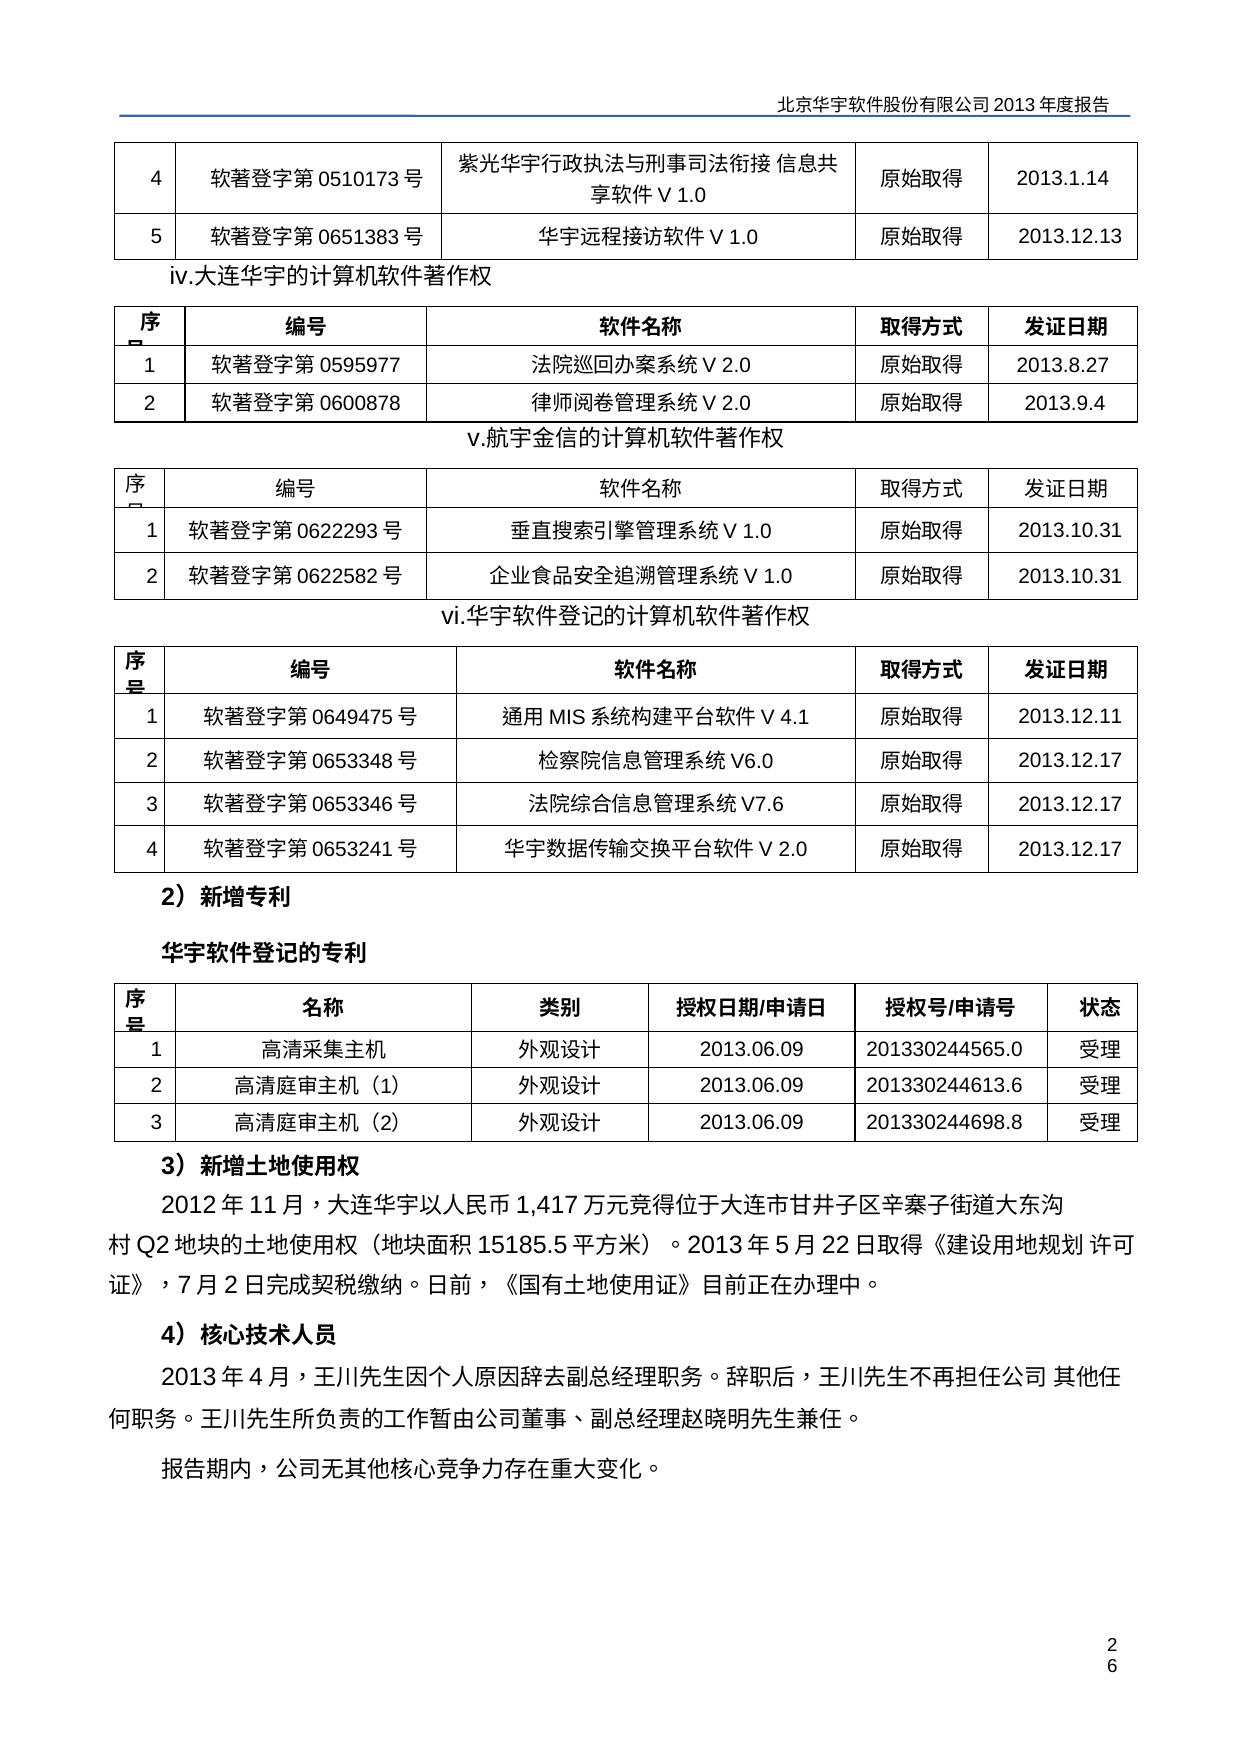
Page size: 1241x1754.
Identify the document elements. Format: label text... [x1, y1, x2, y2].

text 2013年4月，王川先生因个人原因辞去副总经理职务。辞职后，王川先生不再担任公司 其他任何职务。王川先生所负责的工作暂由公司董事、副总经理赵晓明先生兼任。 [109, 1352, 1142, 1436]
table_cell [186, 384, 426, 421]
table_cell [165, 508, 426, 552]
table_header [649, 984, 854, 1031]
text 华宇软件登记的专利 [109, 937, 1142, 968]
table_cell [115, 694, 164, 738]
text v.航宇金信的计算机软件著作权 [109, 422, 1142, 454]
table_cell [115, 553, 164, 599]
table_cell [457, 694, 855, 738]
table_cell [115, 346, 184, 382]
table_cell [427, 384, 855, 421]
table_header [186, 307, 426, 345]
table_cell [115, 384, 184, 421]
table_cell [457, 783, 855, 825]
text 2）新增专利 [109, 881, 1142, 912]
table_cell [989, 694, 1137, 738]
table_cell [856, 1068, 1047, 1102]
text 2012年11月，大连华宇以人民币1,417万元竞得位于大连市甘井子区辛寨子街道大东沟 [109, 1189, 1142, 1221]
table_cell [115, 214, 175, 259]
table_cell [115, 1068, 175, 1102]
text 村Q2地块的土地使用权（地块面积15185.5平方米）。2013年5月22日取得《建设用地规划 许可证》，7月2日完成契税缴纳。日前，《国有土地使用证》目前正在办理中。 [109, 1221, 1142, 1302]
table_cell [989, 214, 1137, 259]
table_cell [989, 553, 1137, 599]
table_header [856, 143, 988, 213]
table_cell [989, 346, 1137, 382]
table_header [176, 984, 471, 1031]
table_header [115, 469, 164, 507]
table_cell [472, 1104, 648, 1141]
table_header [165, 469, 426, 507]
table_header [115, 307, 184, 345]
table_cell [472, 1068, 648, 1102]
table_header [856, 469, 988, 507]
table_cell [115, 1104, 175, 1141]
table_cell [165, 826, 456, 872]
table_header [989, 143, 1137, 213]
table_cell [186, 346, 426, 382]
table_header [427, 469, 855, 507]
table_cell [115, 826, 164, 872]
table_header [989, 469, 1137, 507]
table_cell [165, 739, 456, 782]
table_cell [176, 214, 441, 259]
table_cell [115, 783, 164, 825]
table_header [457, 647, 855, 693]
text 4）核心技术人员 [109, 1310, 1142, 1352]
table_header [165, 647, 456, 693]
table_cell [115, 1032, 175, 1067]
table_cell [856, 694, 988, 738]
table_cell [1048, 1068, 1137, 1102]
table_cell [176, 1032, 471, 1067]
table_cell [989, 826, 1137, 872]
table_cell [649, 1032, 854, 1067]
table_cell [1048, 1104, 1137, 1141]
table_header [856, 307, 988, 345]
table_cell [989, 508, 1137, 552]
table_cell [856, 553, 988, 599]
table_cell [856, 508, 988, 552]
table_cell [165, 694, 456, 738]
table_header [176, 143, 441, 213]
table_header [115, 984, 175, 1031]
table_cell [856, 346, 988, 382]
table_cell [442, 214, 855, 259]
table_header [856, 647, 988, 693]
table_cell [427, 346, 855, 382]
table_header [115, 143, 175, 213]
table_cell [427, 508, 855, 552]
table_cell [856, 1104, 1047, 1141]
text 3）新增土地使用权 [109, 1150, 1142, 1181]
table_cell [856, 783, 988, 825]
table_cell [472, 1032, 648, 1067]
text vi.华宇软件登记的计算机软件著作权 [109, 600, 1142, 631]
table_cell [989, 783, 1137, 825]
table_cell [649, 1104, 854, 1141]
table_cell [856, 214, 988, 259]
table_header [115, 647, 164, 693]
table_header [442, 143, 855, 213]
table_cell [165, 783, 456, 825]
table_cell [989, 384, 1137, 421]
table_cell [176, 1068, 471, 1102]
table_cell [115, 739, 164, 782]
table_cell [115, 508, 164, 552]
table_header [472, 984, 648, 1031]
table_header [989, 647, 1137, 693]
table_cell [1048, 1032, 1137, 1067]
text 报告期内，公司无其他核心竞争力存在重大变化。 [109, 1444, 1142, 1486]
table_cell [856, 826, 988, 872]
text iv.大连华宇的计算机软件著作权 [169, 260, 1142, 291]
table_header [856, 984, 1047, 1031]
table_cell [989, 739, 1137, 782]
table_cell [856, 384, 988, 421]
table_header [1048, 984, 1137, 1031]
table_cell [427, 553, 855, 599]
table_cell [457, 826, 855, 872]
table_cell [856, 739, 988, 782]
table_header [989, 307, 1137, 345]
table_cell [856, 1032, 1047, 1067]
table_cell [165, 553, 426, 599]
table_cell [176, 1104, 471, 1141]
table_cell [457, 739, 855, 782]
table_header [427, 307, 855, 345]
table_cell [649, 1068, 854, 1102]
